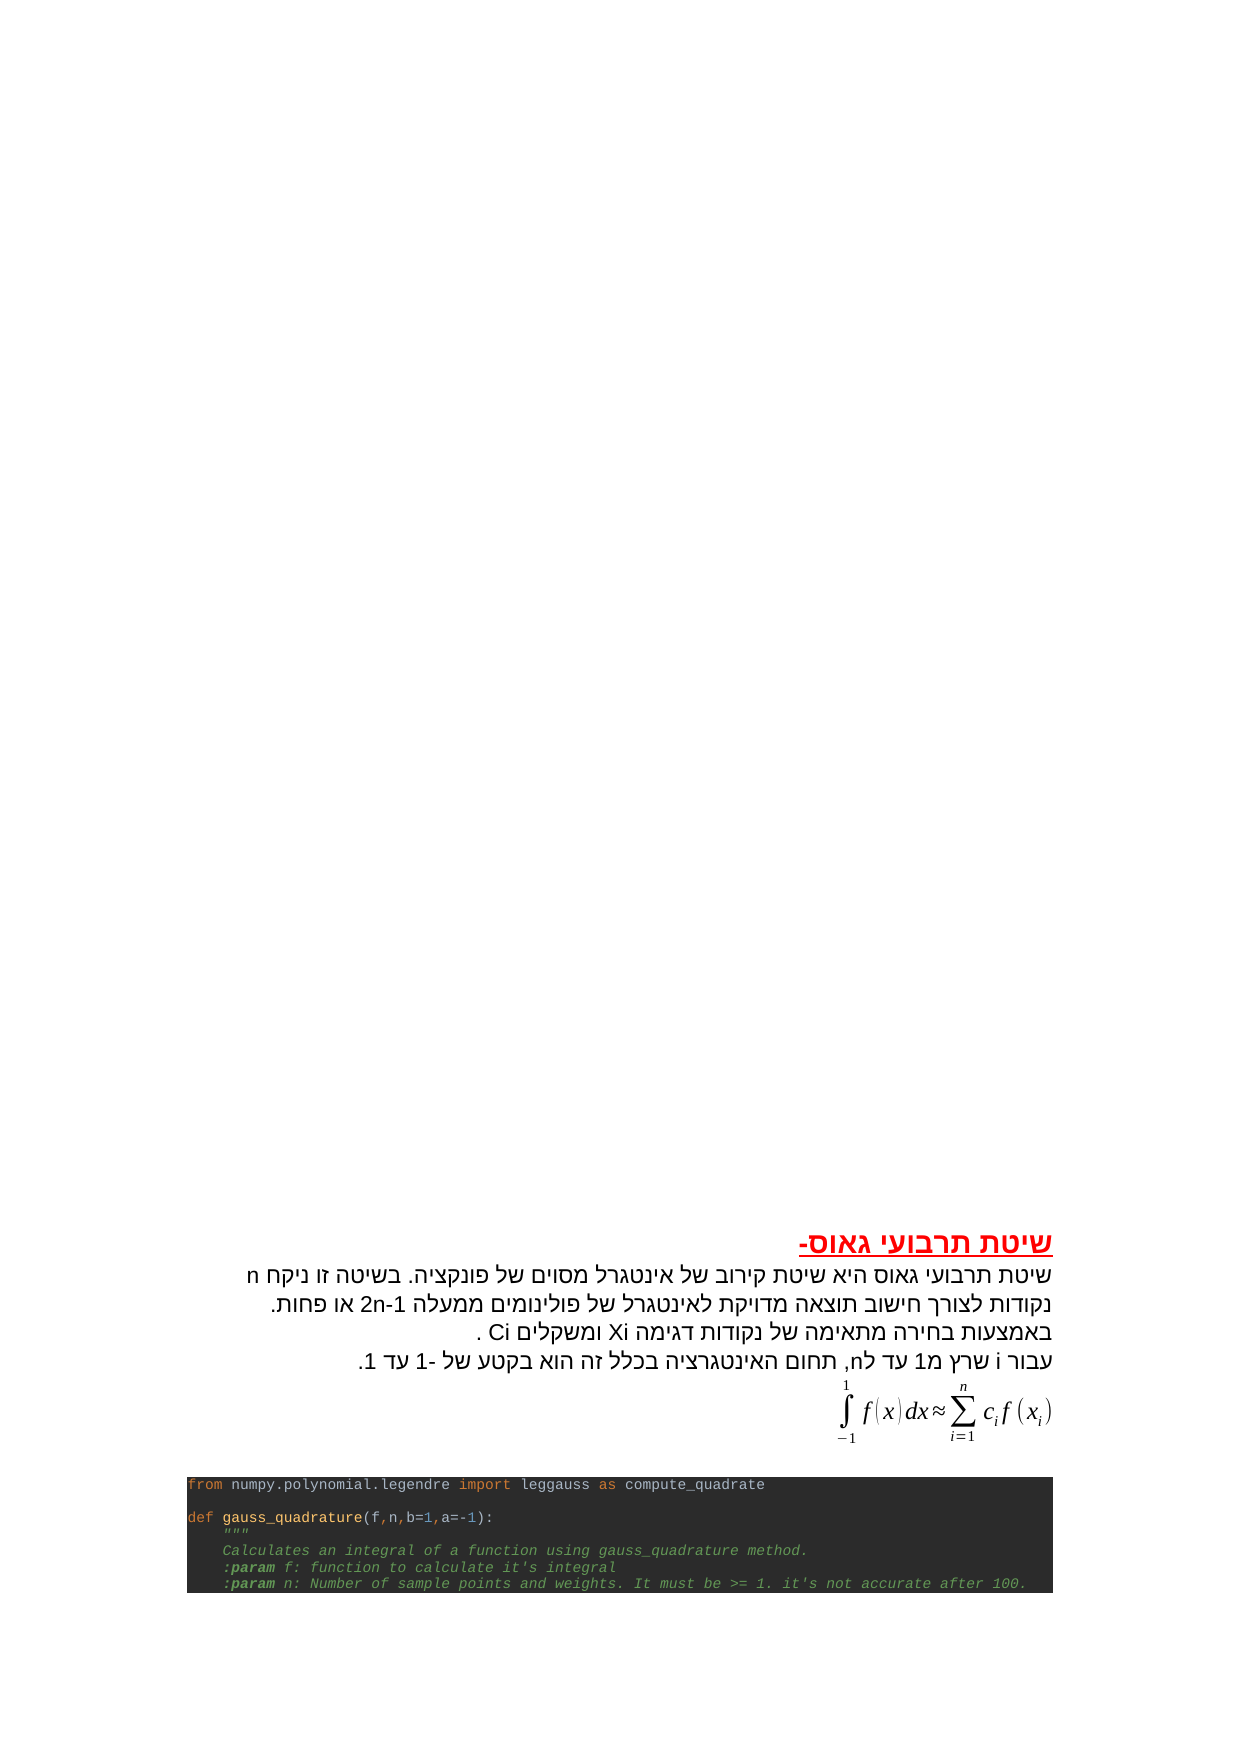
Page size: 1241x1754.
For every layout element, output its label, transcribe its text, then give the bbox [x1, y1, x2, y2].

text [187, 1477, 1053, 1593]
text שיטת תרבועי גאוס- [187, 1226, 1053, 1260]
text שיטת תרבועי גאוס היא שיטת קירוב של אינטגרל מסוים של פונקציה. בשיטה זו ניקח n נקודות לצורך חישוב תוצאה מדויקת לאינטגרל של פולינומים ממעלה 2n-1 או פחות. באמצעות בחירה מתאימה של נקודות דגימה Xi ומשקלים Ci . [187, 1262, 1053, 1346]
text עבור i שרץ מ1 עד לn, תחום האינטגרציה בכלל זה הוא בקטע של -1 עד 1. [187, 1348, 1053, 1374]
